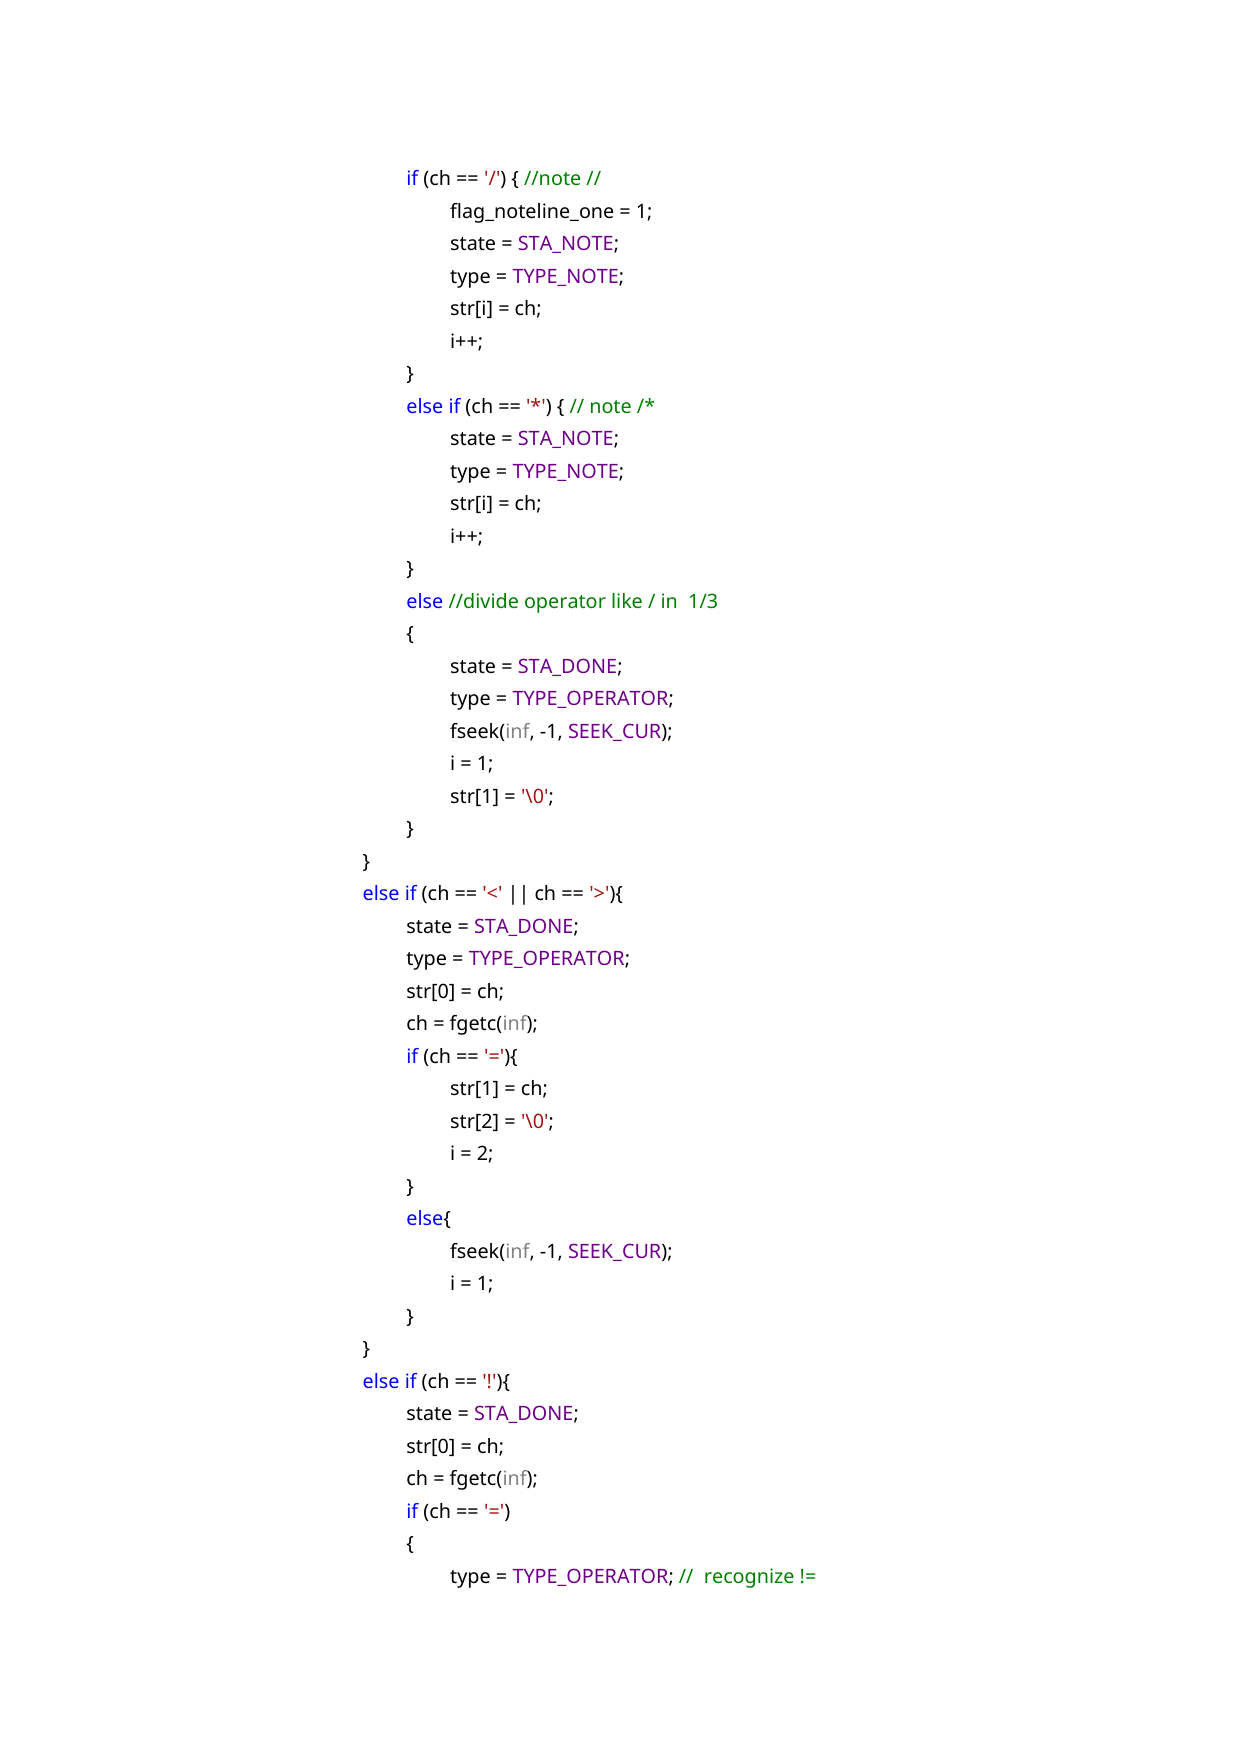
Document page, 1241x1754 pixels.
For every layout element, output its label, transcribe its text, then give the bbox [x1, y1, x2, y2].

text type = TYPE_NOTE; [187, 259, 1053, 292]
text type = TYPE_NOTE; [187, 454, 1053, 487]
text str[1] = '\0'; [187, 779, 1053, 812]
text if (ch == '/') { //note // [187, 162, 1053, 194]
text } [187, 1332, 1053, 1364]
text str[i] = ch; [187, 292, 1053, 324]
text type = TYPE_OPERATOR; [187, 942, 1053, 974]
text ch = fgetc(inf); [187, 1007, 1053, 1039]
text str[0] = ch; [187, 974, 1053, 1007]
text flag_noteline_one = 1; [187, 194, 1053, 227]
text i = 1; [187, 747, 1053, 779]
text else //divide operator like / in 1/3 [187, 584, 1053, 617]
text str[2] = '\0'; [187, 1104, 1053, 1137]
text str[0] = ch; [187, 1429, 1053, 1462]
text } [187, 1169, 1053, 1202]
text else if (ch == '*') { // note /* [187, 389, 1053, 422]
text fseek(inf, -1, SEEK_CUR); [187, 714, 1053, 747]
text } [187, 357, 1053, 389]
text state = STA_DONE; [187, 649, 1053, 682]
text } [187, 844, 1053, 877]
text } [187, 1299, 1053, 1332]
text if (ch == '='){ [187, 1039, 1053, 1072]
text ch = fgetc(inf); [187, 1462, 1053, 1494]
text i = 1; [187, 1267, 1053, 1299]
text i++; [187, 324, 1053, 357]
text type = TYPE_OPERATOR; // recognize != [187, 1559, 1053, 1592]
text } [187, 812, 1053, 844]
text str[1] = ch; [187, 1072, 1053, 1104]
text i = 2; [187, 1137, 1053, 1169]
text i++; [187, 519, 1053, 552]
text } [187, 552, 1053, 584]
text state = STA_DONE; [187, 909, 1053, 942]
text str[i] = ch; [187, 487, 1053, 519]
text { [187, 1527, 1053, 1559]
text if (ch == '=') [187, 1494, 1053, 1527]
text state = STA_DONE; [187, 1397, 1053, 1429]
text { [187, 617, 1053, 649]
text else if (ch == '<' || ch == '>'){ [187, 877, 1053, 909]
text else{ [187, 1202, 1053, 1234]
text fseek(inf, -1, SEEK_CUR); [187, 1234, 1053, 1267]
text else if (ch == '!'){ [187, 1364, 1053, 1397]
text state = STA_NOTE; [187, 227, 1053, 259]
text type = TYPE_OPERATOR; [187, 682, 1053, 714]
text state = STA_NOTE; [187, 422, 1053, 454]
